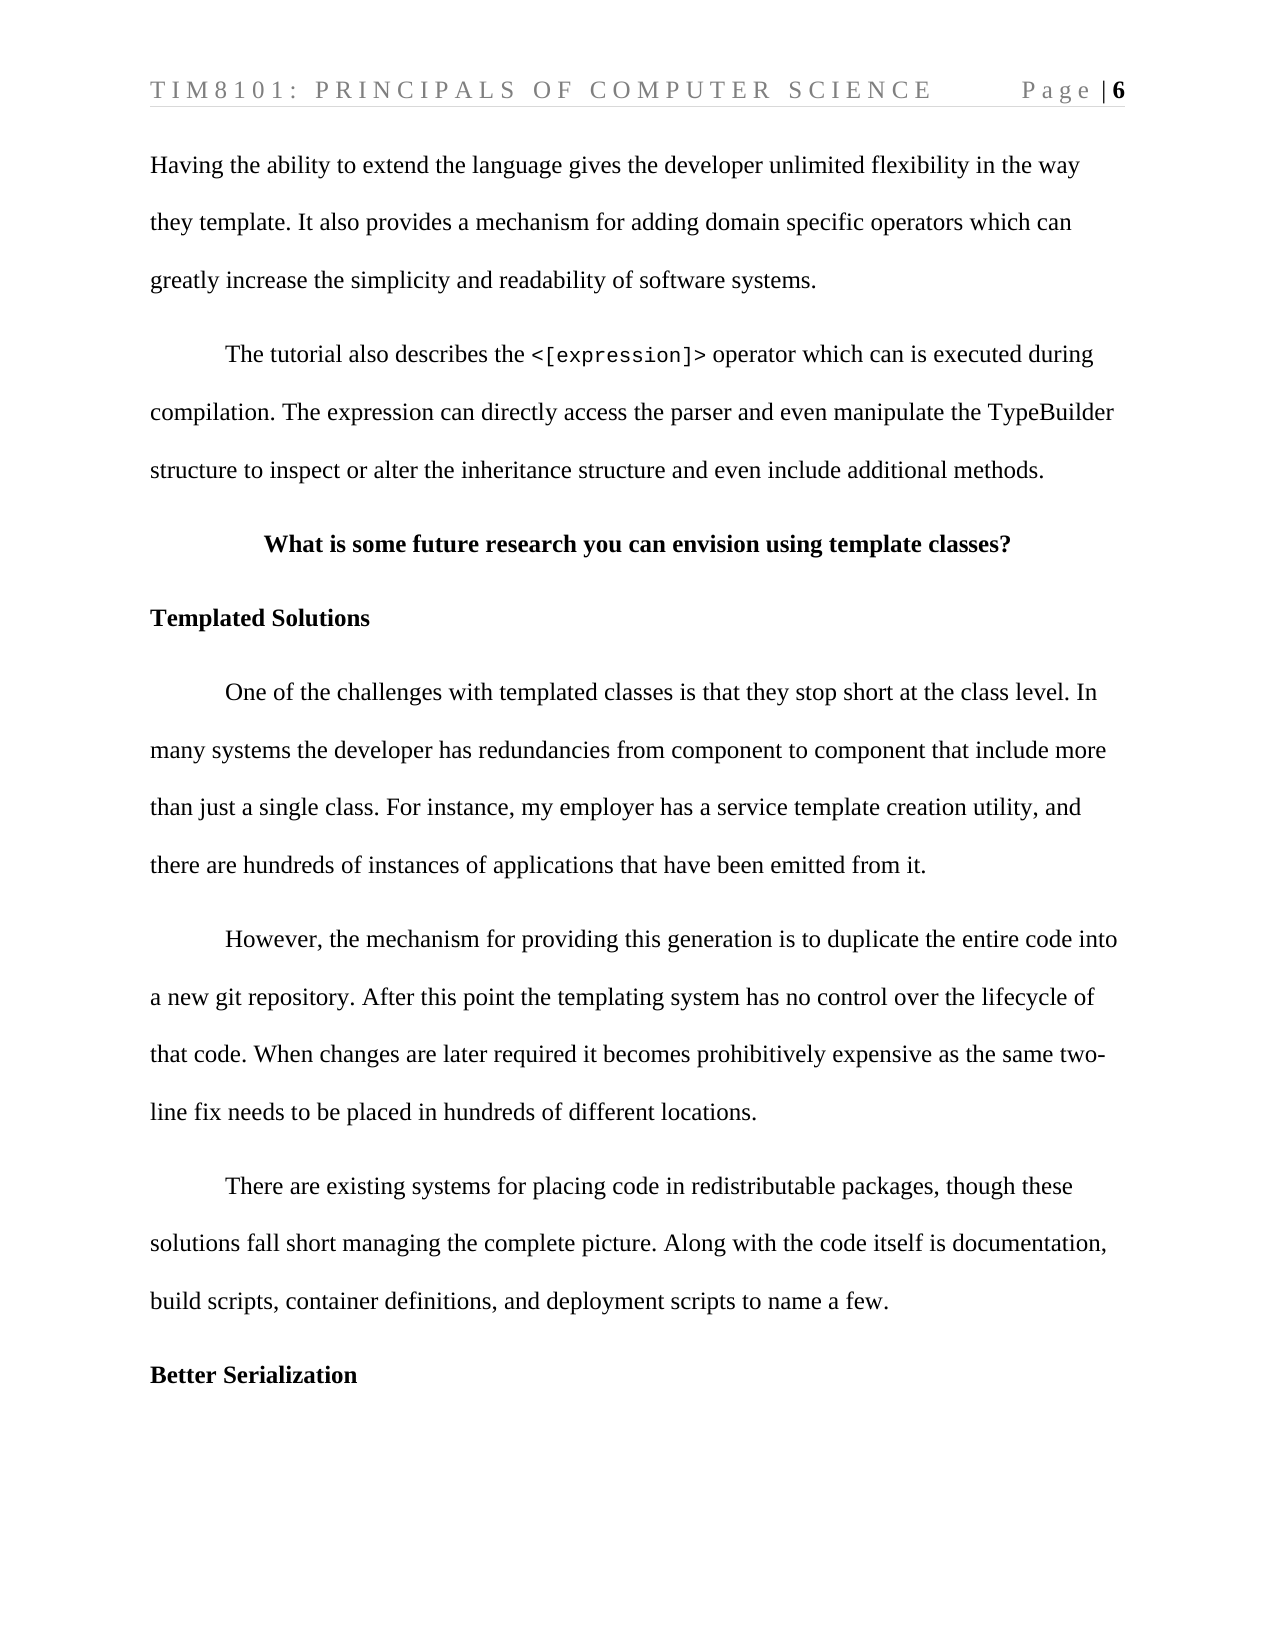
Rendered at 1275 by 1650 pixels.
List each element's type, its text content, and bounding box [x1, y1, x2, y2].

text There are existing systems for placing code in redistributable packages, though these solutions fall short managing the complete picture. Along with the code itself is documentation, build scripts, container definitions, and deployment scripts to name a few. [150, 1171, 1125, 1314]
text However, the mechanism for providing this generation is to duplicate the entire code into a new git repository. After this point the templating system has no control over the lifecycle of that code. When changes are later required it becomes prohibitively expensive as the same two-line fix needs to be placed in hundreds of different locations. [150, 924, 1125, 1125]
subtitle Better Serialization [150, 1360, 1125, 1389]
subtitle What is some future research you can envision using template classes? [150, 529, 1125, 558]
subtitle Templated Solutions [150, 603, 1125, 632]
text One of the challenges with templated classes is that they stop short at the class level. In many systems the developer has redundancies from component to component that include more than just a single class. For instance, my employer has a service template creation utility, and there are hundreds of instances of applications that have been emitted from it. [150, 677, 1125, 879]
